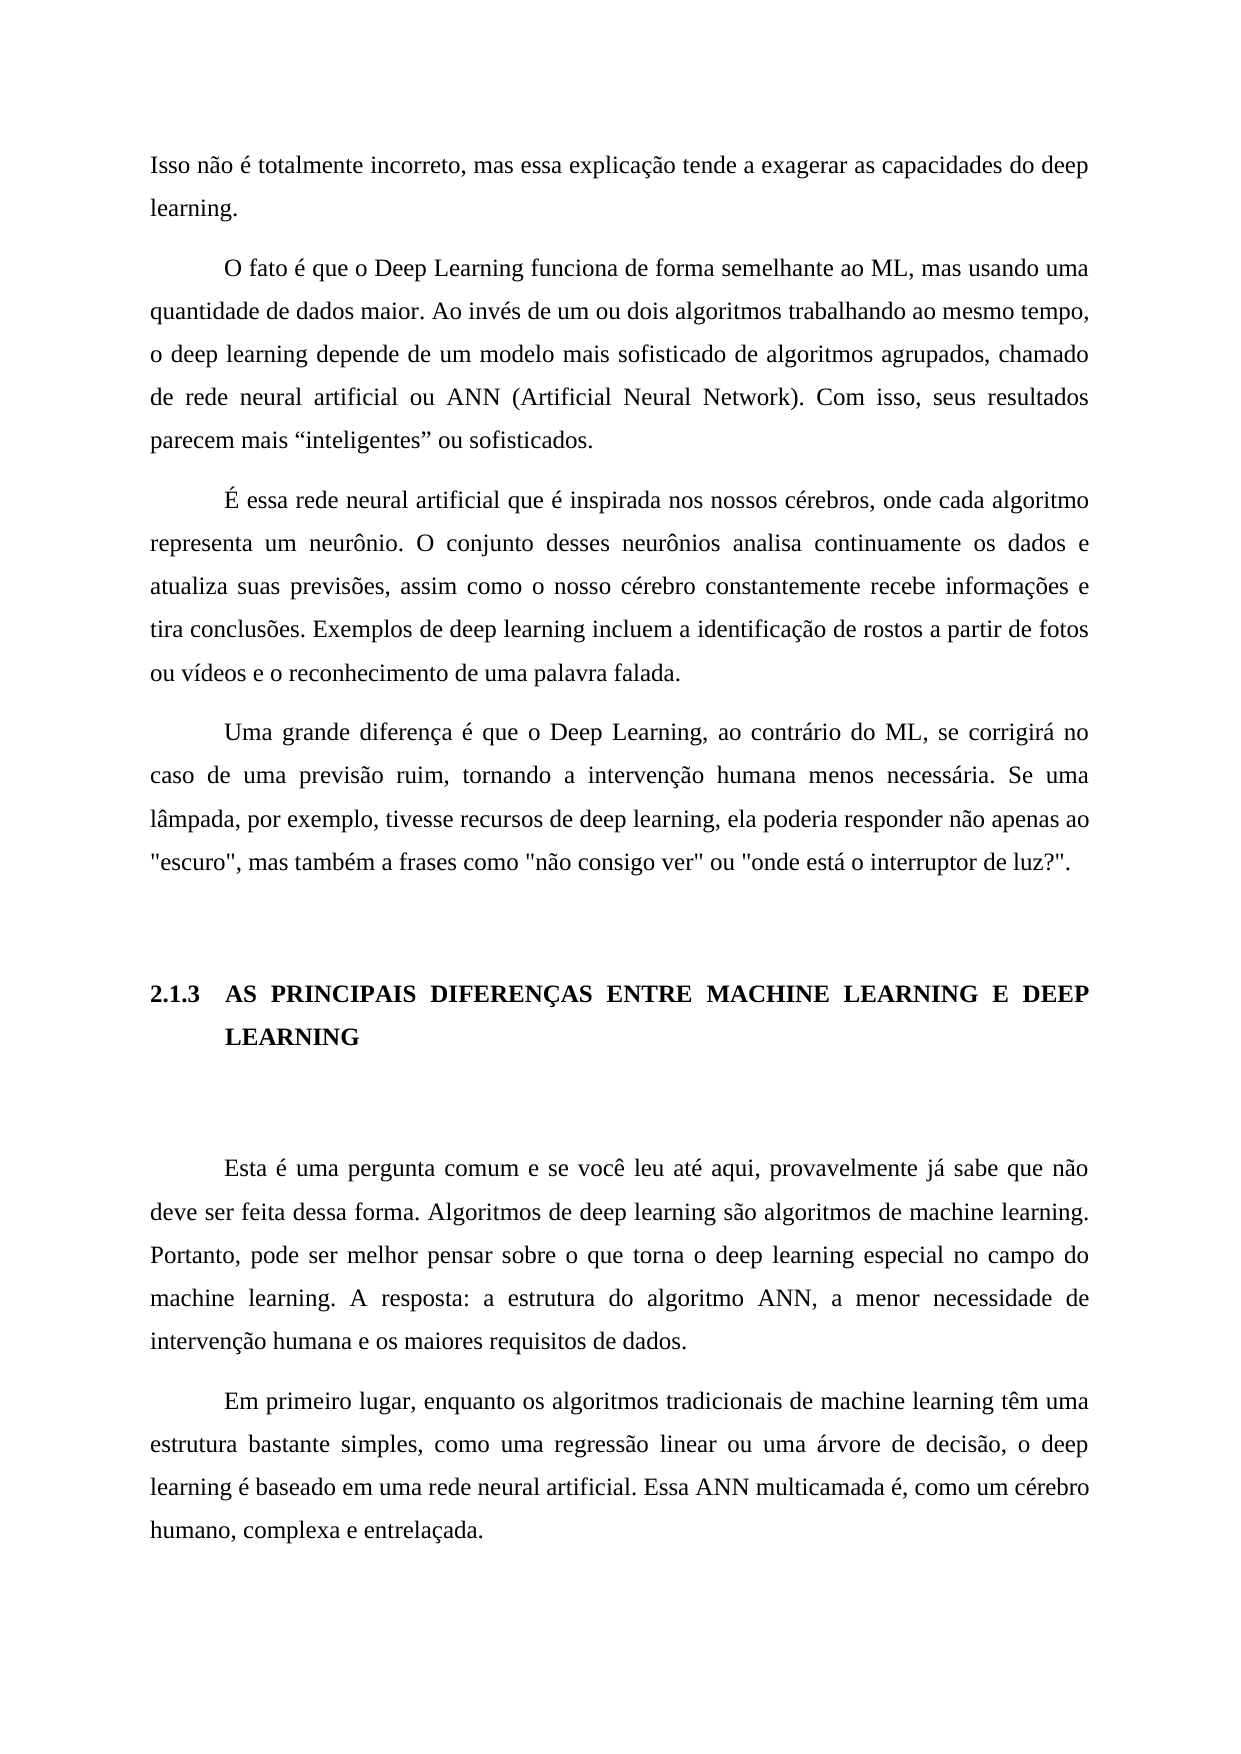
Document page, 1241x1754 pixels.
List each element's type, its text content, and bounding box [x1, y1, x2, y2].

text O fato é que o Deep Learning funciona de forma semelhante ao ML, mas usando uma quantidade de dados maior. Ao invés de um ou dois algoritmos trabalhando ao mesmo tempo, o deep learning depende de um modelo mais sofisticado de algoritmos agrupados, chamado de rede neural artificial ou ANN (Artificial Neural Network). Com isso, seus resultados parecem mais “inteligentes” ou sofisticados. [150, 253, 1090, 454]
subtitle As principais diferenças entre Machine Learning e Deep Learning [150, 979, 1090, 1051]
text É essa rede neural artificial que é inspirada nos nossos cérebros, onde cada algoritmo representa um neurônio. O conjunto desses neurônios analisa continuamente os dados e atualiza suas previsões, assim como o nosso cérebro constantemente recebe informações e tira conclusões. Exemplos de deep learning incluem a identificação de rostos a partir de fotos ou vídeos e o reconhecimento de uma palavra falada. [150, 485, 1090, 686]
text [150, 150, 1090, 222]
text Uma grande diferença é que o Deep Learning, ao contrário do ML, se corrigirá no caso de uma previsão ruim, tornando a intervenção humana menos necessária. Se uma lâmpada, por exemplo, tivesse recursos de deep learning, ela poderia responder não apenas ao "escuro", mas também a frases como "não consigo ver" ou "onde está o interruptor de luz?". [150, 717, 1090, 876]
text Em primeiro lugar, enquanto os algoritmos tradicionais de machine learning têm uma estrutura bastante simples, como uma regressão linear ou uma árvore de decisão, o deep learning é baseado em uma rede neural artificial. Essa ANN multicamada é, como um cérebro humano, complexa e entrelaçada. [150, 1386, 1090, 1544]
text Esta é uma pergunta comum e se você leu até aqui, provavelmente já sabe que não deve ser feita dessa forma. Algoritmos de deep learning são algoritmos de machine learning. Portanto, pode ser melhor pensar sobre o que torna o deep learning especial no campo do machine learning. A resposta: a estrutura do algoritmo ANN, a menor necessidade de intervenção humana e os maiores requisitos de dados. [150, 1153, 1090, 1355]
